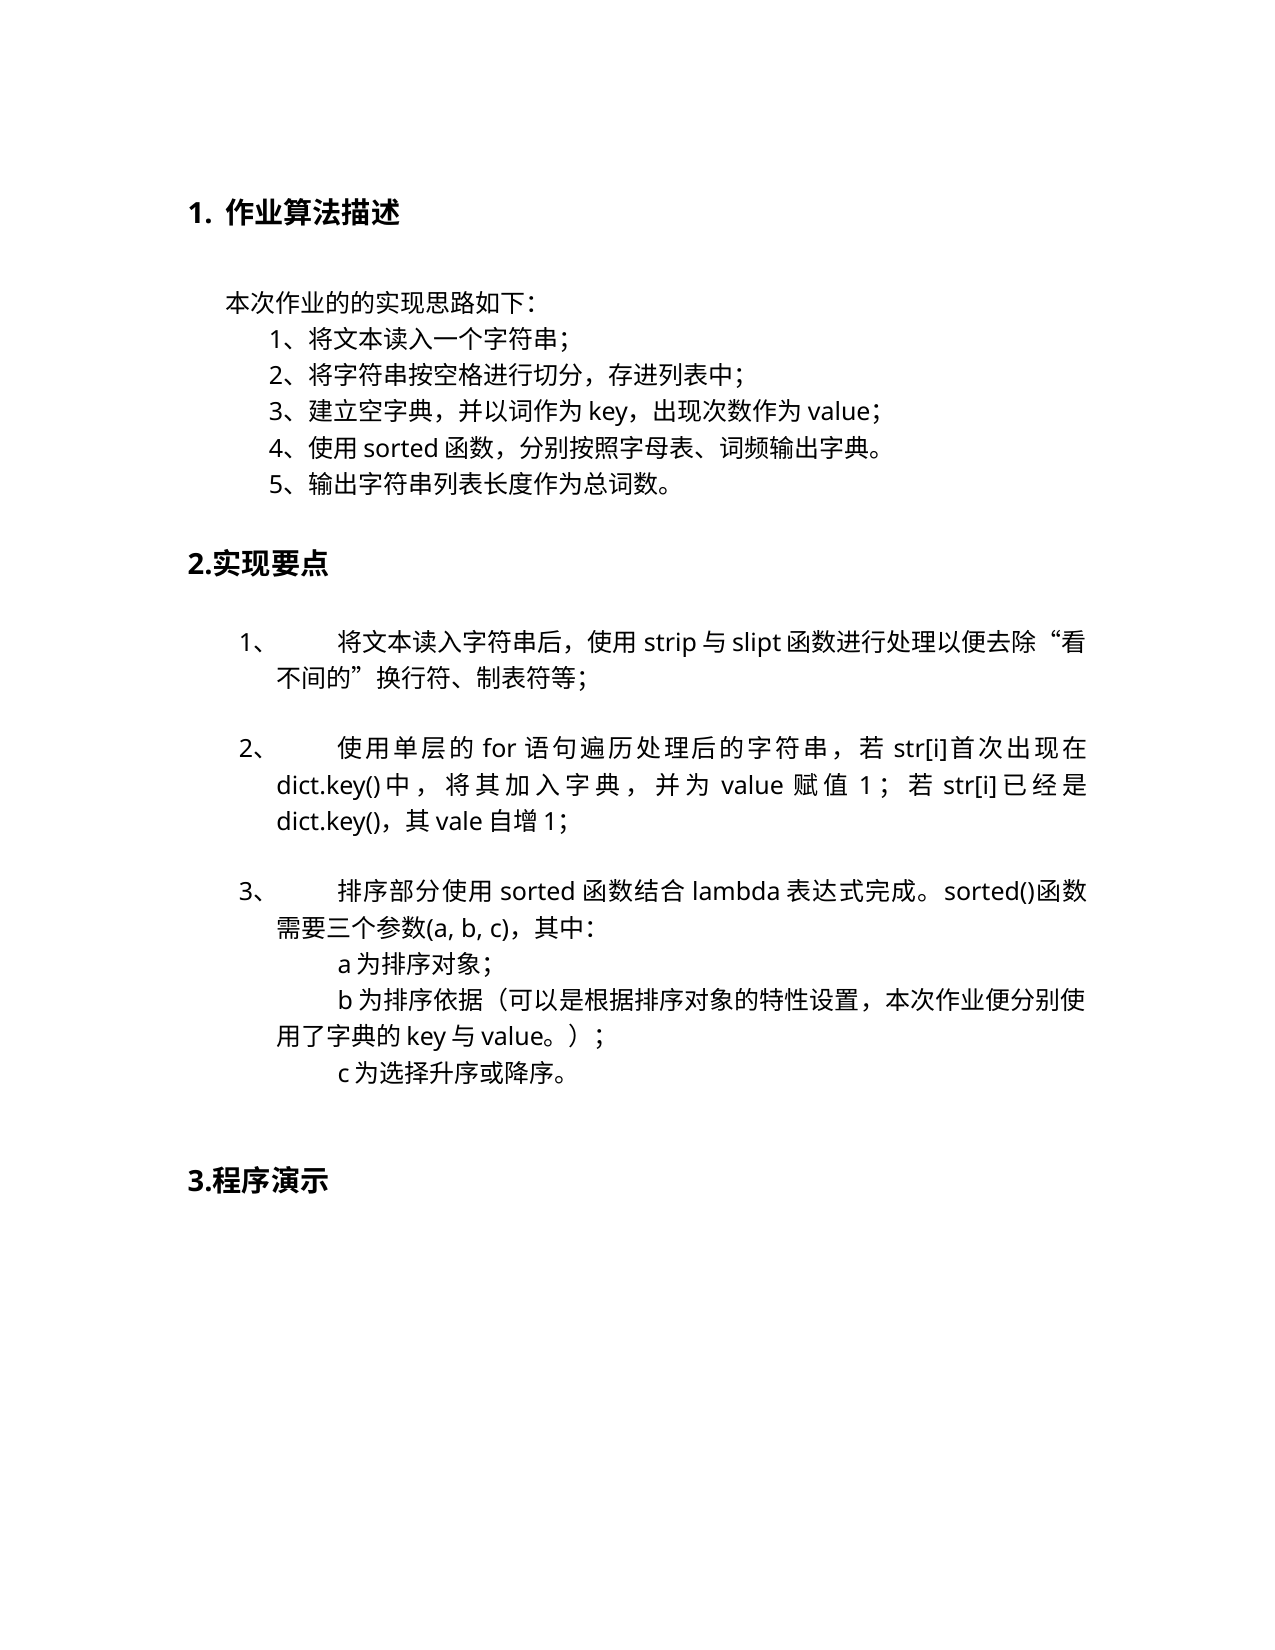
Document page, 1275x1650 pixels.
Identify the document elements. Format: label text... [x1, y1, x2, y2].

list c为选择升序或降序。 [276, 1053, 1087, 1089]
text 2.实现要点 [187, 540, 1087, 583]
text 5、输出字符串列表长度作为总词数。 [231, 464, 1087, 501]
list 将文本读入一个字符串； [231, 319, 1087, 356]
list a为排序对象； [276, 944, 1087, 981]
list 作业算法描述 [187, 190, 1087, 232]
text 3.程序演示 [187, 1157, 1087, 1200]
list 将字符串按空格进行切分，存进列表中； [231, 356, 1087, 392]
text 3、建立空字典，并以词作为key，出现次数作为value； [231, 392, 1087, 428]
list 使用单层的for语句遍历处理后的字符串，若str[i]首次出现在dict.key()中，将其加入字典，并为value赋值1；若str[i]已经是dict.key()，其vale自增1； [239, 729, 1087, 838]
list 将文本读入字符串后，使用strip与slipt函数进行处理以便去除“看不间的”换行符、制表符等； [239, 622, 1087, 695]
list b为排序依据（可以是根据排序对象的特性设置，本次作业便分别使用了字典的key与value。）； [276, 981, 1087, 1053]
list 排序部分使用sorted函数结合lambda表达式完成。sorted()函数需要三个参数(a, b, c)，其中： [239, 872, 1087, 944]
text 本次作业的的实现思路如下： [187, 283, 1087, 319]
text 4、使用sorted函数，分别按照字母表、词频输出字典。 [231, 428, 1087, 464]
